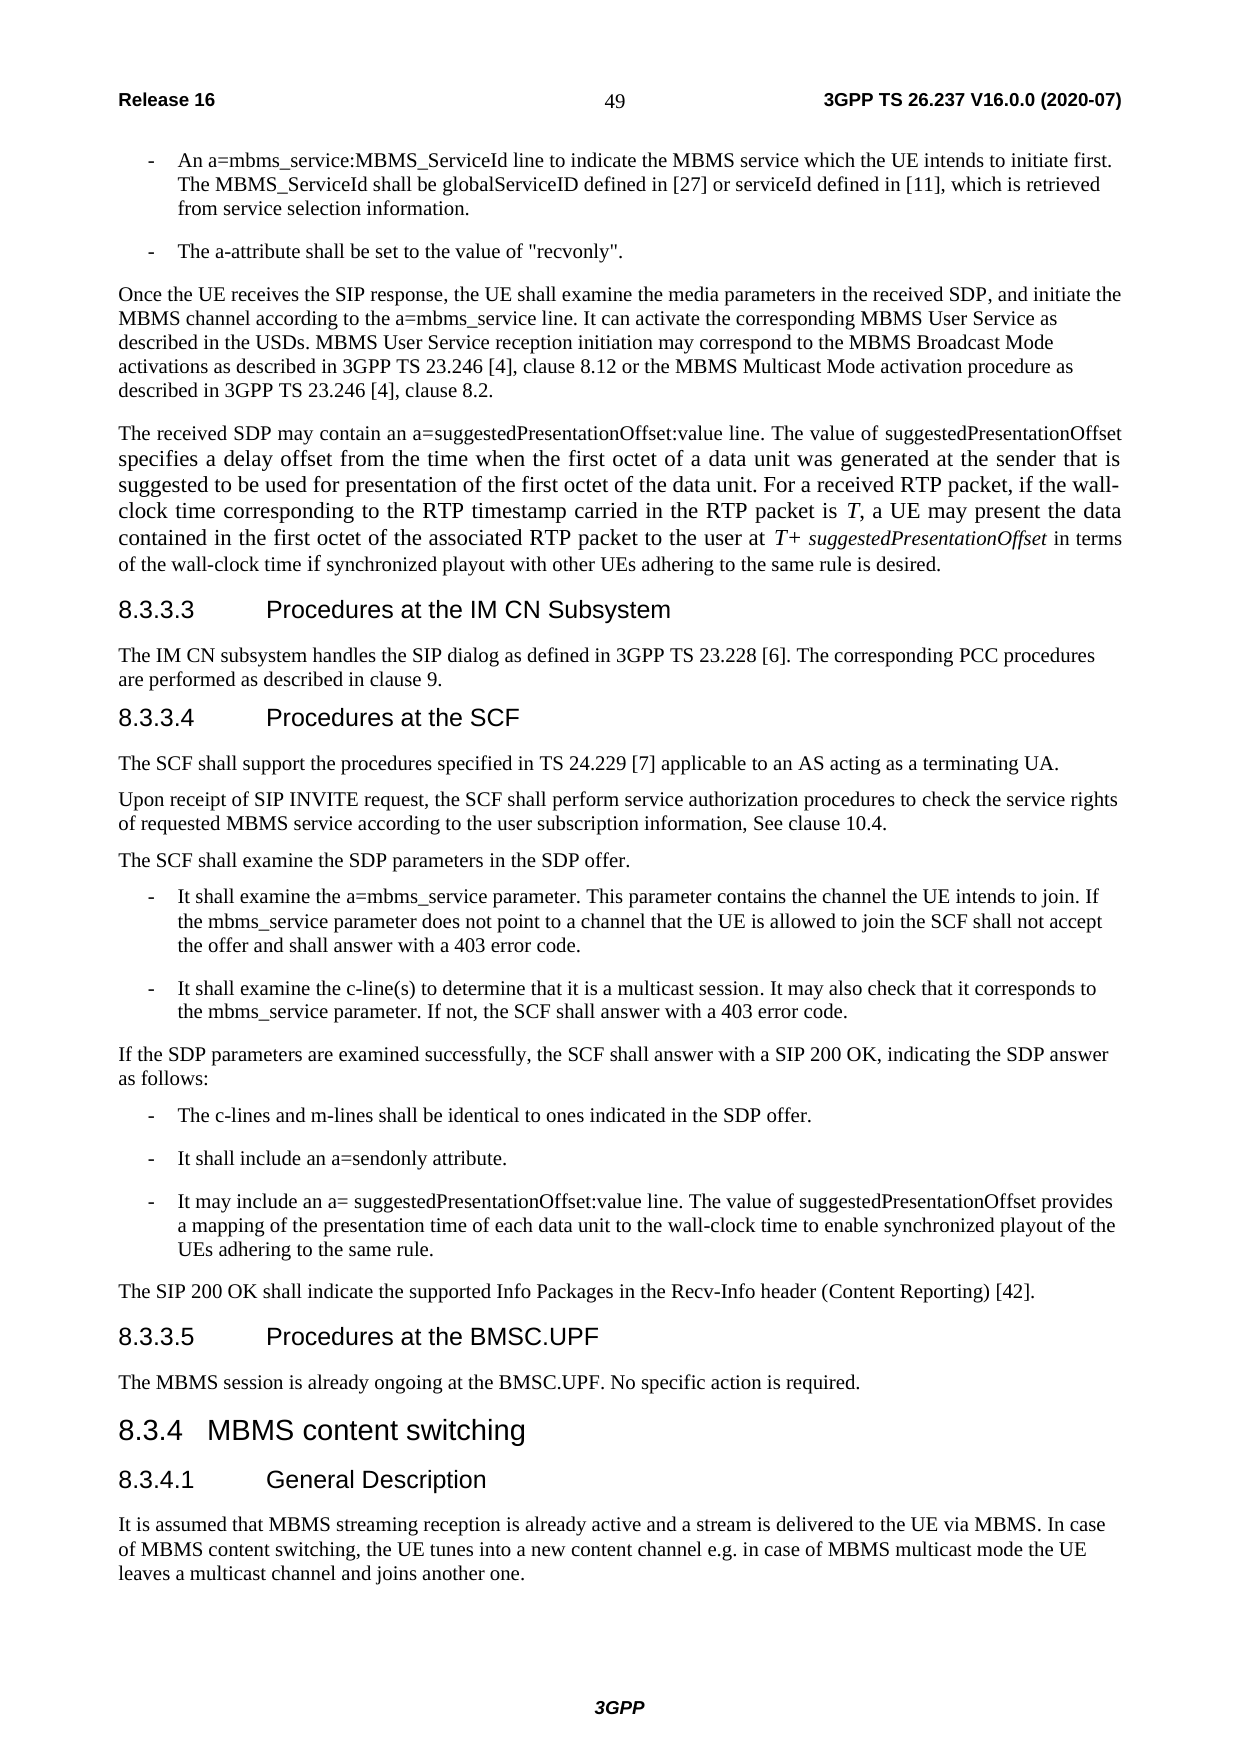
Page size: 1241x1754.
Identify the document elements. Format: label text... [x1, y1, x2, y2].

subtitle 8.3.3.4 Procedures at the SCF [118, 703, 1122, 732]
text - It shall examine the a=mbms_service parameter. This parameter contains the channel the UE intends to join. If the mbms_service parameter does not point to a channel that the UE is allowed to join the SCF shall not accept the offer and shall answer with a 403 error code. [148, 884, 1122, 957]
text It is assumed that MBMS streaming reception is already active and a stream is delivered to the UE via MBMS. In case of MBMS content switching, the UE tunes into a new content channel e.g. in case of MBMS multicast mode the UE leaves a multicast channel and joins another one. [118, 1512, 1122, 1584]
text Upon receipt of SIP INVITE request, the SCF shall perform service authorization procedures to check the service rights of requested MBMS service according to the user subscription information, See clause 10.4. [118, 787, 1122, 835]
text Once the UE receives the SIP response, the UE shall examine the media parameters in the received SDP, and initiate the MBMS channel according to the a=mbms_service line. It can activate the corresponding MBMS User Service as described in the USDs. MBMS User Service reception initiation may correspond to the MBMS Broadcast Mode activations as described in 3GPP TS 23.246 [4], clause 8.12 or the MBMS Multicast Mode activation procedure as described in 3GPP TS 23.246 [4], clause 8.2. [118, 281, 1122, 402]
text The MBMS session is already ongoing at the BMSC.UPF. No specific action is required. [118, 1370, 1122, 1394]
subtitle 8.3.3.5 Procedures at the BMSC.UPF [118, 1322, 1122, 1351]
text The SCF shall examine the SDP parameters in the SDP offer. [118, 848, 1122, 872]
text - It shall examine the c-line(s) to determine that it is a multicast session. It may also check that it corresponds to the mbms_service parameter. If not, the SCF shall answer with a 403 error code. [148, 975, 1122, 1023]
subtitle 8.3.4.1 General Description [118, 1465, 1122, 1494]
text - the c-lines and m-lines shall be identical to ones indicated in the SDP offer. [148, 1103, 1122, 1127]
text The IM CN subsystem handles the SIP dialog as defined in 3GPP TS 23.228 [6]. The corresponding PCC procedures are performed as described in clause 9. [118, 643, 1122, 691]
text If the SDP parameters are examined successfully, the SCF shall answer with a SIP 200 OK, indicating the SDP answer as follows: [118, 1042, 1122, 1090]
text The SIP 200 OK shall indicate the supported Info Packages in the Recv-Info header (Content Reporting) [42]. [118, 1279, 1122, 1303]
text - it shall include an a=sendonly attribute. [148, 1146, 1122, 1170]
text - An a=mbms_service:MBMS_ServiceId line to indicate the MBMS service which the UE intends to initiate first. The MBMS_ServiceId shall be globalServiceID defined in [27] or serviceId defined in [11], which is retrieved from service selection information. [148, 148, 1122, 220]
text - The a-attribute shall be set to the value of "recvonly". [148, 239, 1122, 263]
text - It may include an a= suggestedPresentationOffset:value line. The value of suggestedPresentationOffset provides a mapping of the presentation time of each data unit to the wall-clock time to enable synchronized playout of the UEs adhering to the same rule. [148, 1188, 1122, 1261]
text The SCF shall support the procedures specified in TS 24.229 [7] applicable to an AS acting as a terminating UA. [118, 751, 1122, 775]
subtitle 8.3.4 MBMS content switching [118, 1413, 1122, 1446]
text The received SDP may contain an a=suggestedPresentationOffset:value line. The value of suggestedPresentationOffset specifies a delay offset from the time when the first octet of a data unit was generated at the sender that is suggested to be used for presentation of the first octet of the data unit. For a received RTP packet, if the wall-clock time corresponding to the RTP timestamp carried in the RTP packet is T, a UE may present the data contained in the first octet of the associated RTP packet to the user at T+ suggestedPresentationOffset in terms of the wall-clock time if synchronized playout with other UEs adhering to the same rule is desired. [118, 421, 1122, 576]
subtitle 8.3.3.3 Procedures at the IM CN Subsystem [118, 595, 1122, 624]
